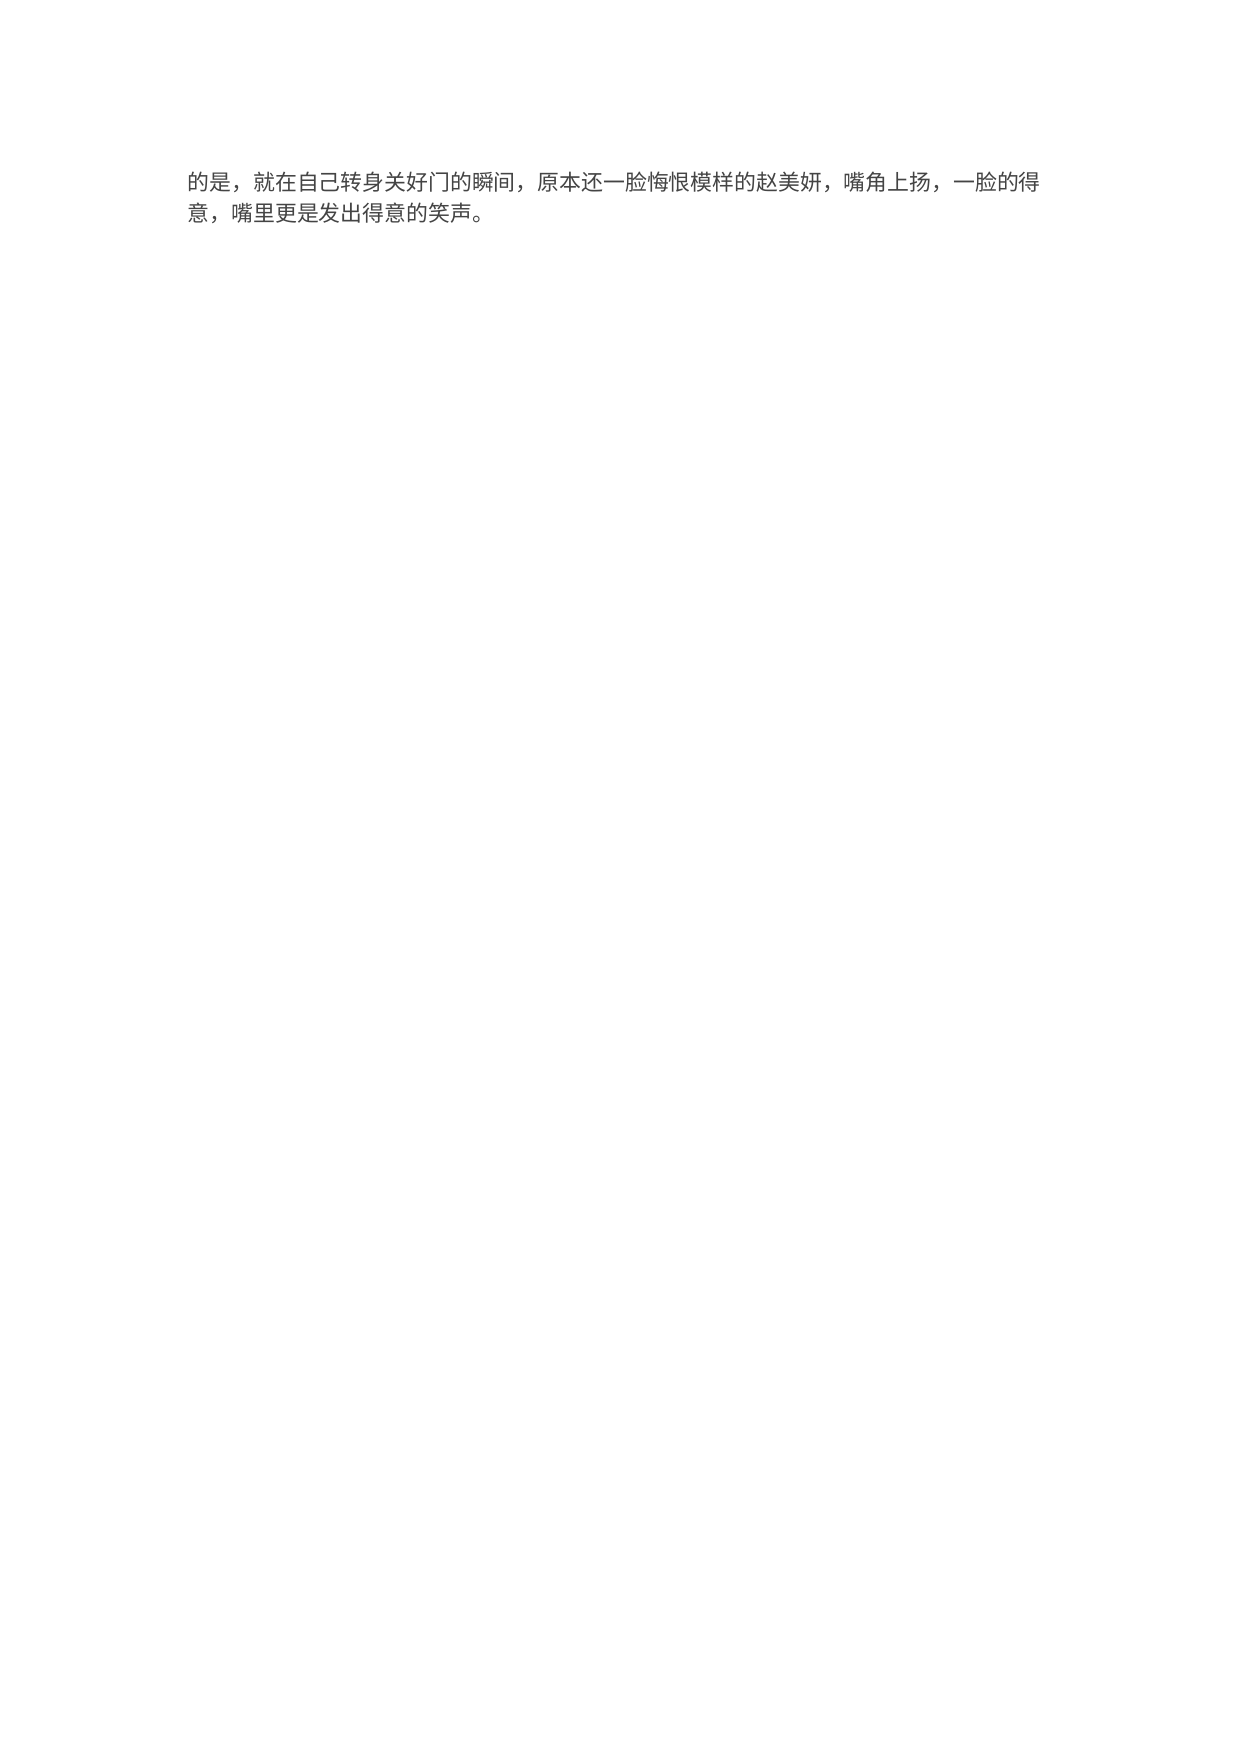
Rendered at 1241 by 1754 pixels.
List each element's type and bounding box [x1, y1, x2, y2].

text [187, 164, 1053, 228]
